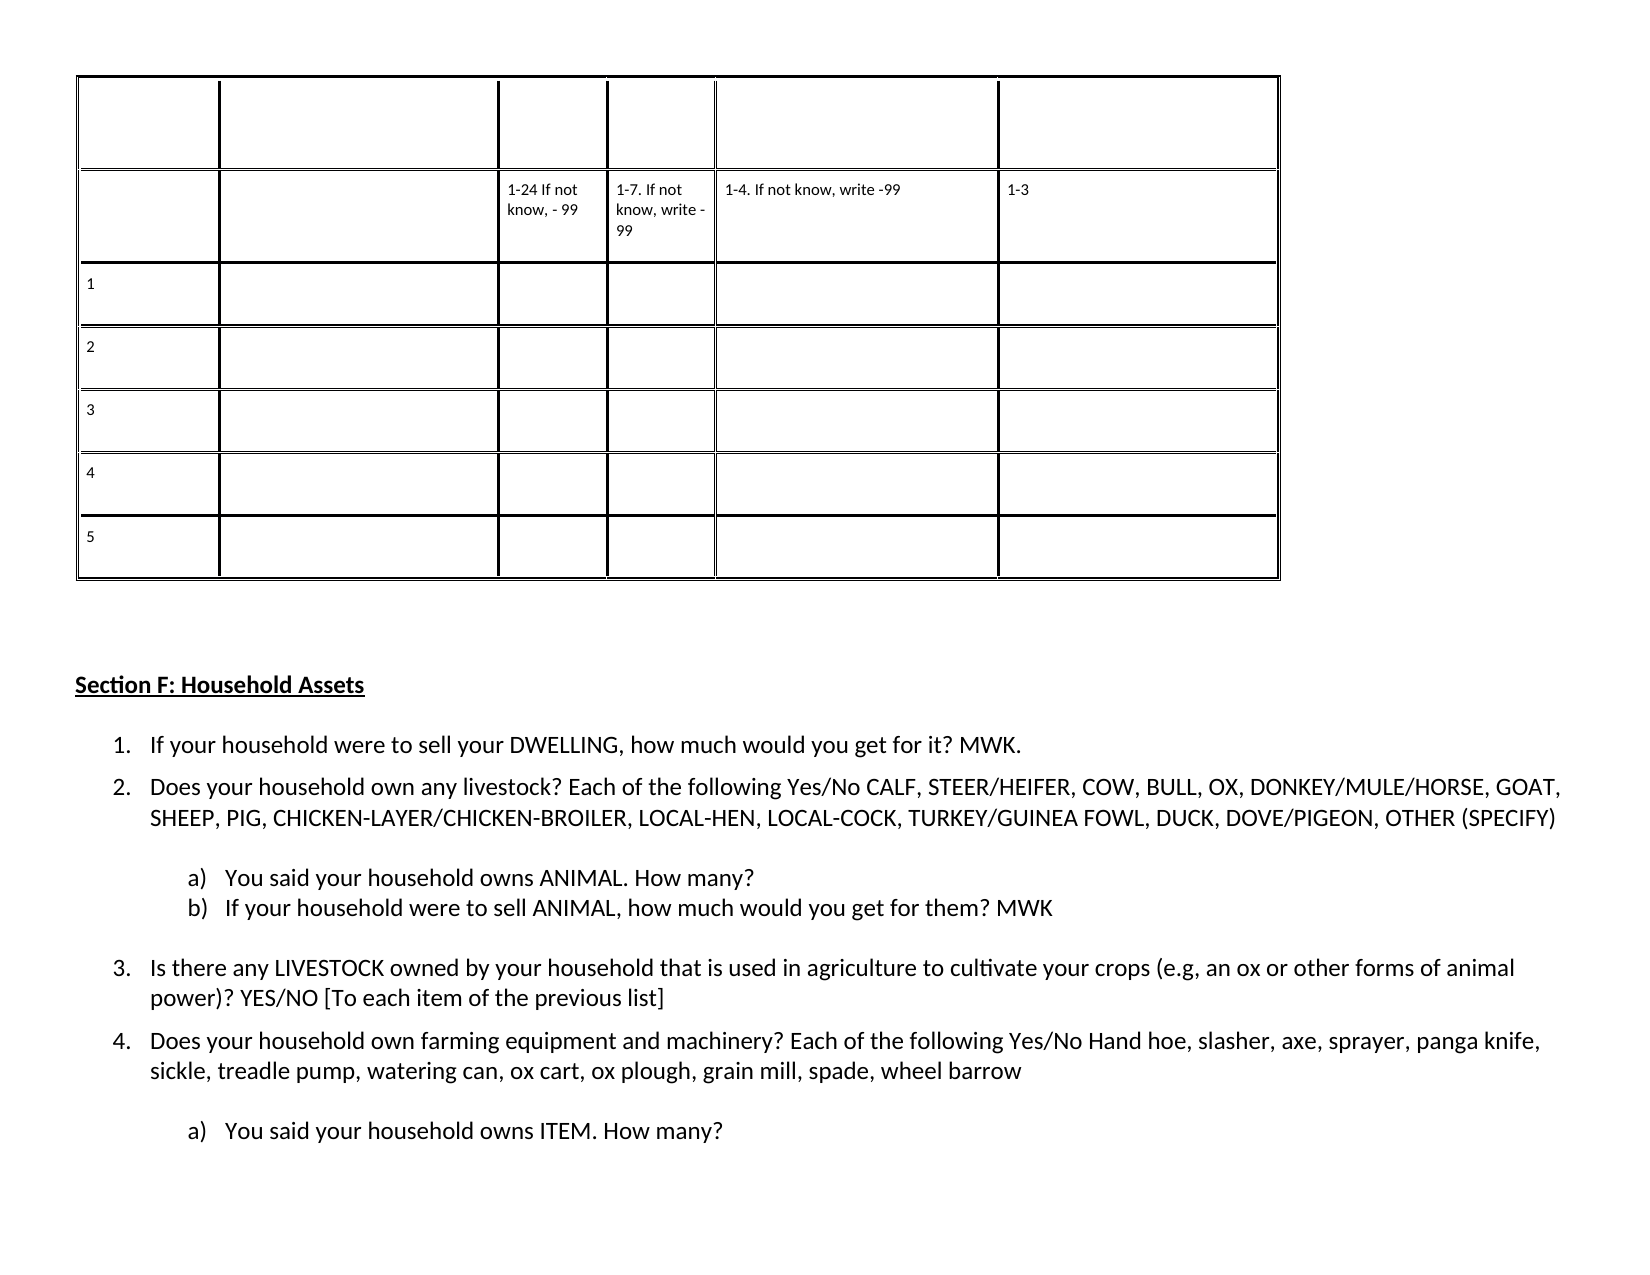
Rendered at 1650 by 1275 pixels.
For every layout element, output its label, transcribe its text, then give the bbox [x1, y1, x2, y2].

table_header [219, 78, 498, 167]
list You said your household owns ANIMAL. How many? [187, 862, 1575, 892]
table_cell [607, 517, 716, 577]
table_cell [609, 328, 714, 387]
table_cell 1 [79, 261, 218, 324]
table_cell [221, 391, 497, 451]
table_cell [716, 517, 998, 577]
list If your household were to sell your DWELLING, how much would you get for it? MWK. [112, 729, 1575, 759]
table_cell [717, 454, 997, 514]
list Does your household own any livestock? Each of the following Yes/No CALF, STEER/HEIFER, COW, BULL, OX, DONKEY/MULE/HORSE, GOAT, SHEEP, PIG, CHICKEN-LAYER/CHICKEN-BROILER, LOCAL-HEN, LOCAL-COCK, TURKEY/GUINEA FOWL, DUCK, DOVE/PIGEON, OTHER (SPECIFY) [112, 771, 1575, 832]
table_cell [500, 391, 606, 451]
table_cell [609, 454, 714, 514]
text Section F: Household Assets [75, 669, 1575, 700]
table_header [998, 78, 1277, 167]
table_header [498, 77, 607, 167]
table_cell [1000, 324, 1278, 387]
table_cell 1-4. If not know, write -99 [717, 171, 997, 261]
table_cell [998, 451, 1279, 514]
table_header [79, 78, 219, 167]
table_cell [219, 517, 498, 577]
table_cell [609, 264, 714, 324]
list Does your household own farming equipment and machinery? Each of the following Yes/No Hand hoe, slasher, axe, sprayer, panga knife, sickle, treadle pump, watering can, ox cart, ox plough, grain mill, spade, wheel barrow [112, 1025, 1575, 1086]
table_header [607, 78, 716, 167]
table_cell [221, 454, 497, 514]
table_cell [221, 264, 497, 324]
table_cell [998, 514, 1277, 577]
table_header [716, 77, 998, 167]
table_cell [500, 454, 606, 514]
list Is there any LIVESTOCK owned by your household that is used in agriculture to cultivate your crops (e.g, an ox or other forms of animal power)? YES/NO [To each item of the previous list] [112, 952, 1575, 1013]
table_cell [221, 171, 497, 261]
table_cell [717, 328, 997, 387]
table_cell [498, 517, 607, 577]
table_cell 1-24 If not know, - 99 [500, 171, 606, 261]
table_cell 4 [77, 451, 219, 514]
table_cell [717, 264, 997, 324]
table_cell 1-7. If not know, write -99 [609, 171, 714, 261]
table_cell [609, 391, 714, 451]
list You said your household owns ITEM. How many? [187, 1115, 1575, 1146]
table_cell [500, 328, 606, 387]
table_cell [1000, 261, 1277, 324]
table_cell 2 [79, 324, 218, 387]
table_cell 3 [79, 387, 218, 451]
table_cell [221, 328, 497, 387]
table_cell [717, 391, 997, 451]
table_cell [79, 167, 218, 261]
table_cell 5 [79, 514, 219, 577]
list If your household were to sell ANIMAL, how much would you get for them? MWK [187, 892, 1575, 923]
table_cell 1-3 [1000, 167, 1278, 261]
table_cell [1000, 387, 1278, 451]
table_cell [500, 264, 606, 324]
